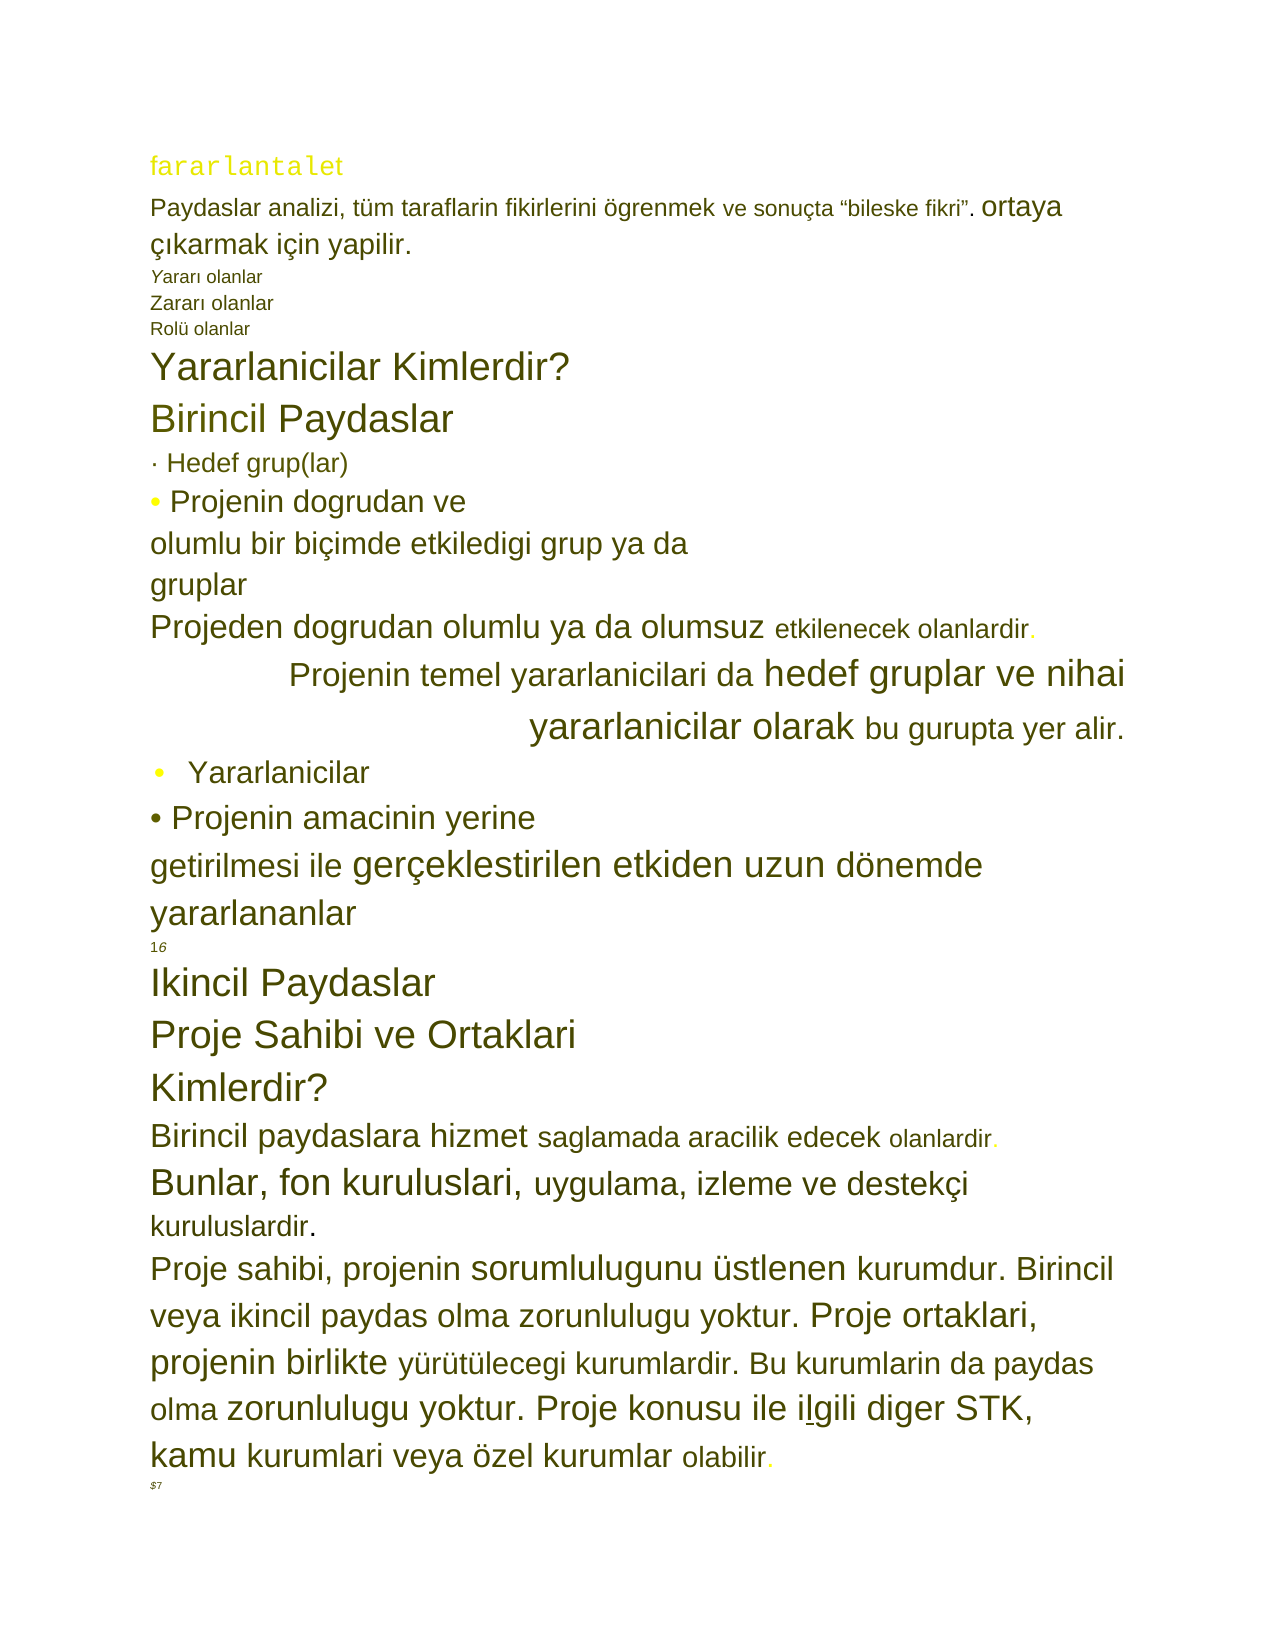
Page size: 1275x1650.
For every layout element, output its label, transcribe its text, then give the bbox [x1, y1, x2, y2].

text Yararı olanlar [150, 266, 1125, 287]
text olumlu bir biçimde etkiledigi grup ya da [150, 525, 1125, 561]
text Proje sahibi, projenin sorumlulugunu üstlenen kurumdur. Birincil veya ikincil paydas olma zorunlulugu yoktur. Proje ortaklari, projenin birlikte yürütülecegi kurumlardir. Bu kurumlarin da paydas olma zorunlulugu yoktur. Proje konusu ile ilgili diger STK, kamu kurumlari veya özel kurumlar olabilir. [150, 1247, 1125, 1475]
text Kimlerdir? [150, 1064, 1125, 1110]
text gruplar [150, 566, 1125, 602]
text Birincil Paydaslar [150, 395, 1125, 441]
text · Hedef grup(lar) [150, 447, 1125, 479]
text Projeden dogrudan olumlu ya da olumsuz etkilenecek olanlardir. [150, 607, 1125, 646]
text • Projenin dogrudan ve [150, 483, 1125, 519]
text fararlantalet [150, 150, 1125, 183]
text Rolü olanlar [150, 318, 1125, 339]
text Paydaslar analizi, tüm taraflarin fikirlerini ögrenmek ve sonuçta “bileske fikri”. ortaya çıkarmak için yapilir. [150, 188, 1125, 261]
text Yararlanicilar Kimlerdir? [150, 343, 1125, 388]
text Projenin temel yararlanicilari da hedef gruplar ve nihai yararlanicilar olarak bu gurupta yer alir. [150, 651, 1125, 747]
text getirilmesi ile gerçeklestirilen etkiden uzun dönemde yararlananlar [150, 842, 1125, 932]
text 16 [150, 938, 1125, 957]
text • Yararlanicilar [150, 754, 1125, 793]
text Birincil paydaslara hizmet saglamada aracilik edecek olanlardir. [150, 1116, 1125, 1155]
text Zararı olanlar [150, 290, 1125, 314]
text Proje Sahibi ve Ortaklari [150, 1012, 1125, 1057]
text • Projenin amacinin yerine [150, 798, 1125, 837]
text Bunlar, fon kuruluslari, uygulama, izleme ve destekçi kuruluslardir. [150, 1161, 1125, 1242]
text Ikincil Paydaslar [150, 959, 1125, 1005]
